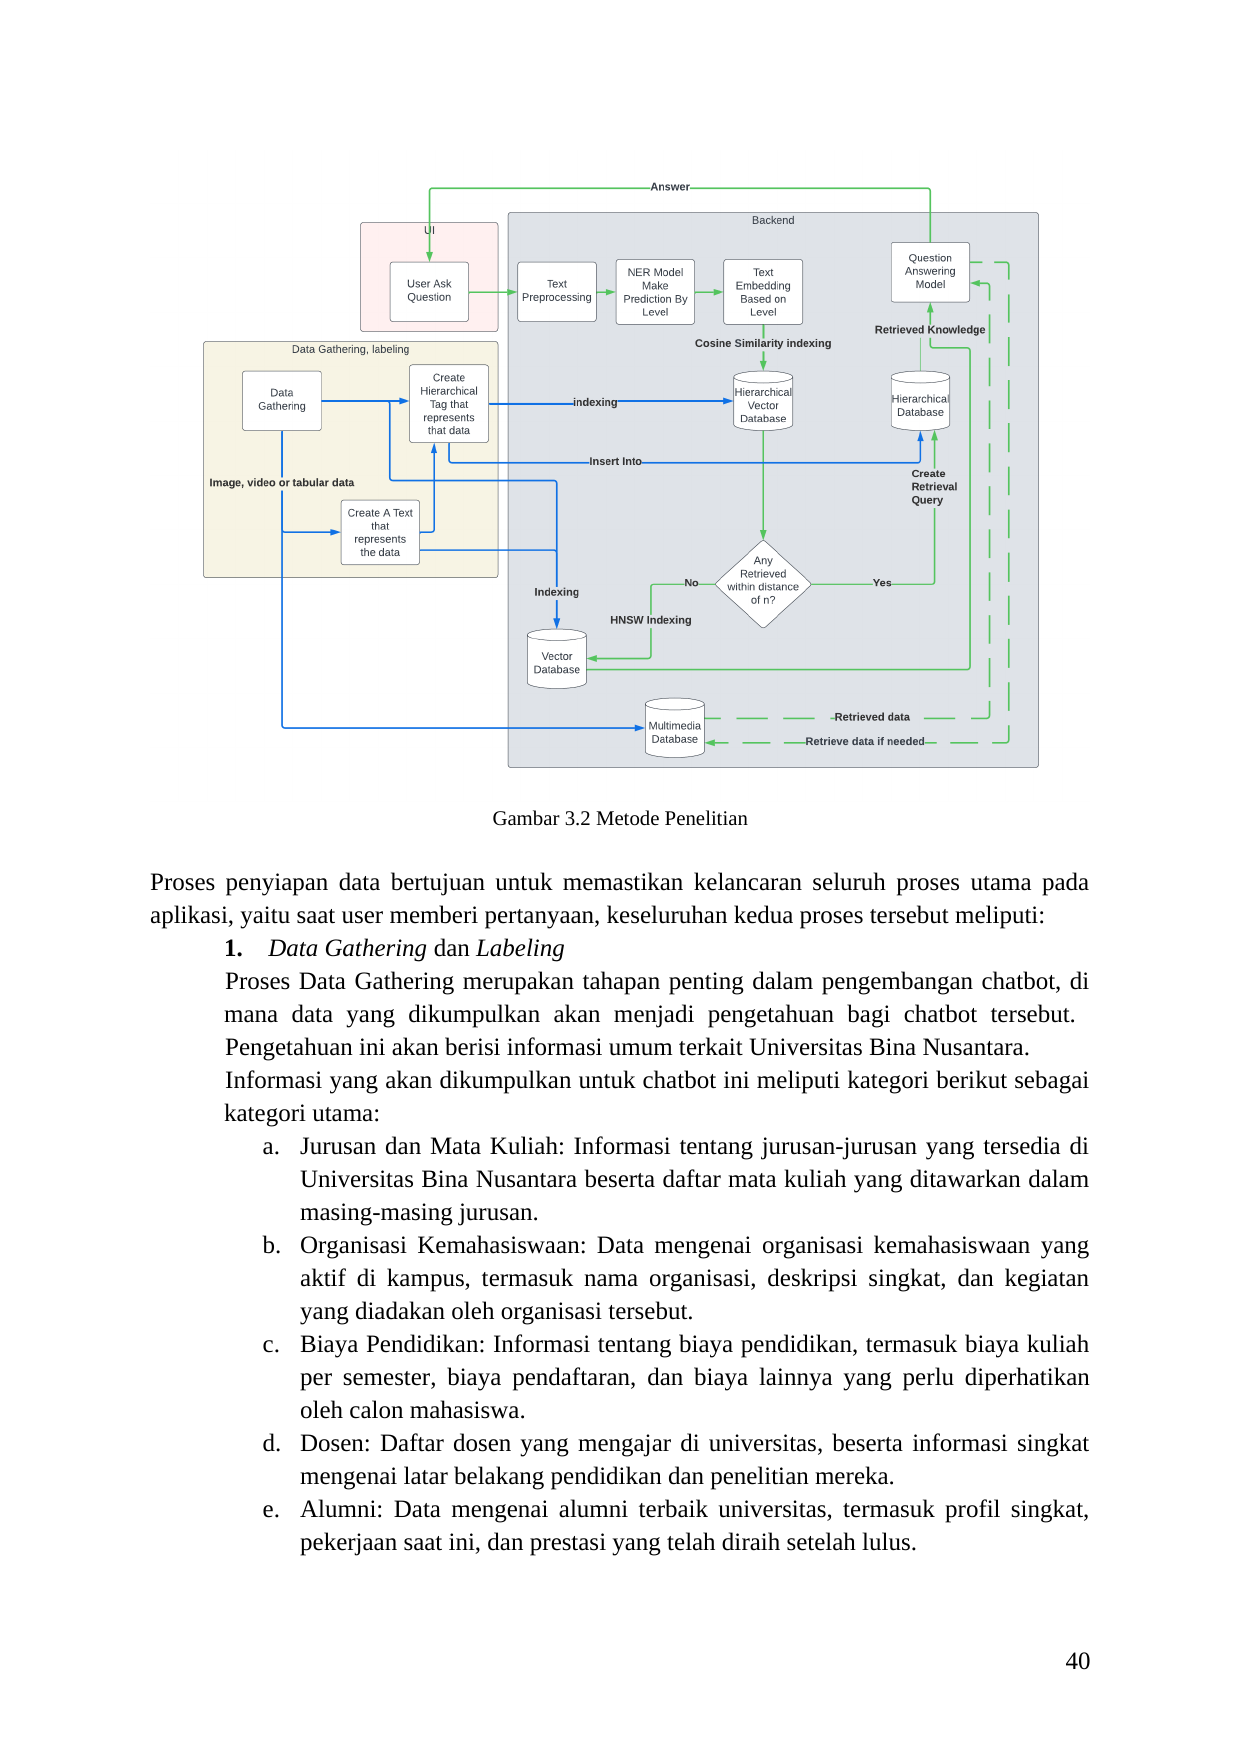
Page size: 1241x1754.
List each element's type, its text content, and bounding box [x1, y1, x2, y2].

text Proses Data Gathering merupakan tahapan penting dalam pengembangan chatbot, di mana data yang dikumpulkan akan menjadi pengetahuan bagi chatbot tersebut. Pengetahuan ini akan berisi informasi umum terkait Universitas Bina Nusantara. [224, 966, 1090, 1061]
list Alumni: Data mengenai alumni terbaik universitas, termasuk profil singkat, pekerjaan saat ini, dan prestasi yang telah diraih setelah lulus. [262, 1494, 1090, 1556]
list Dosen: Daftar dosen yang mengajar di universitas, beserta informasi singkat mengenai latar belakang pendidikan dan penelitian mereka. [262, 1428, 1090, 1490]
list Biaya Pendidikan: Informasi tentang biaya pendidikan, termasuk biaya kuliah per semester, biaya pendaftaran, dan biaya lainnya yang perlu diperhatikan oleh calon mahasiswa. [262, 1329, 1090, 1424]
list Organisasi Kemahasiswaan: Data mengenai organisasi kemahasiswaan yang aktif di kampus, termasuk nama organisasi, deskripsi singkat, dan kegiatan yang diadakan oleh organisasi tersebut. [262, 1230, 1090, 1325]
text Informasi yang akan dikumpulkan untuk chatbot ini meliputi kategori berikut sebagai kategori utama: [224, 1065, 1090, 1127]
picture [150, 150, 1091, 802]
text Gambar 3.2 Metode Penelitian [150, 806, 1090, 830]
text Proses penyiapan data bertujuan untuk memastikan kelancaran seluruh proses utama pada aplikasi, yaitu saat user memberi pertanyaan, keseluruhan kedua proses tersebut meliputi: [150, 867, 1090, 929]
list Data Gathering dan Labeling [224, 933, 1090, 962]
list Jurusan dan Mata Kuliah: Informasi tentang jurusan-jurusan yang tersedia di Universitas Bina Nusantara beserta daftar mata kuliah yang ditawarkan dalam masing-masing jurusan. [262, 1131, 1090, 1226]
